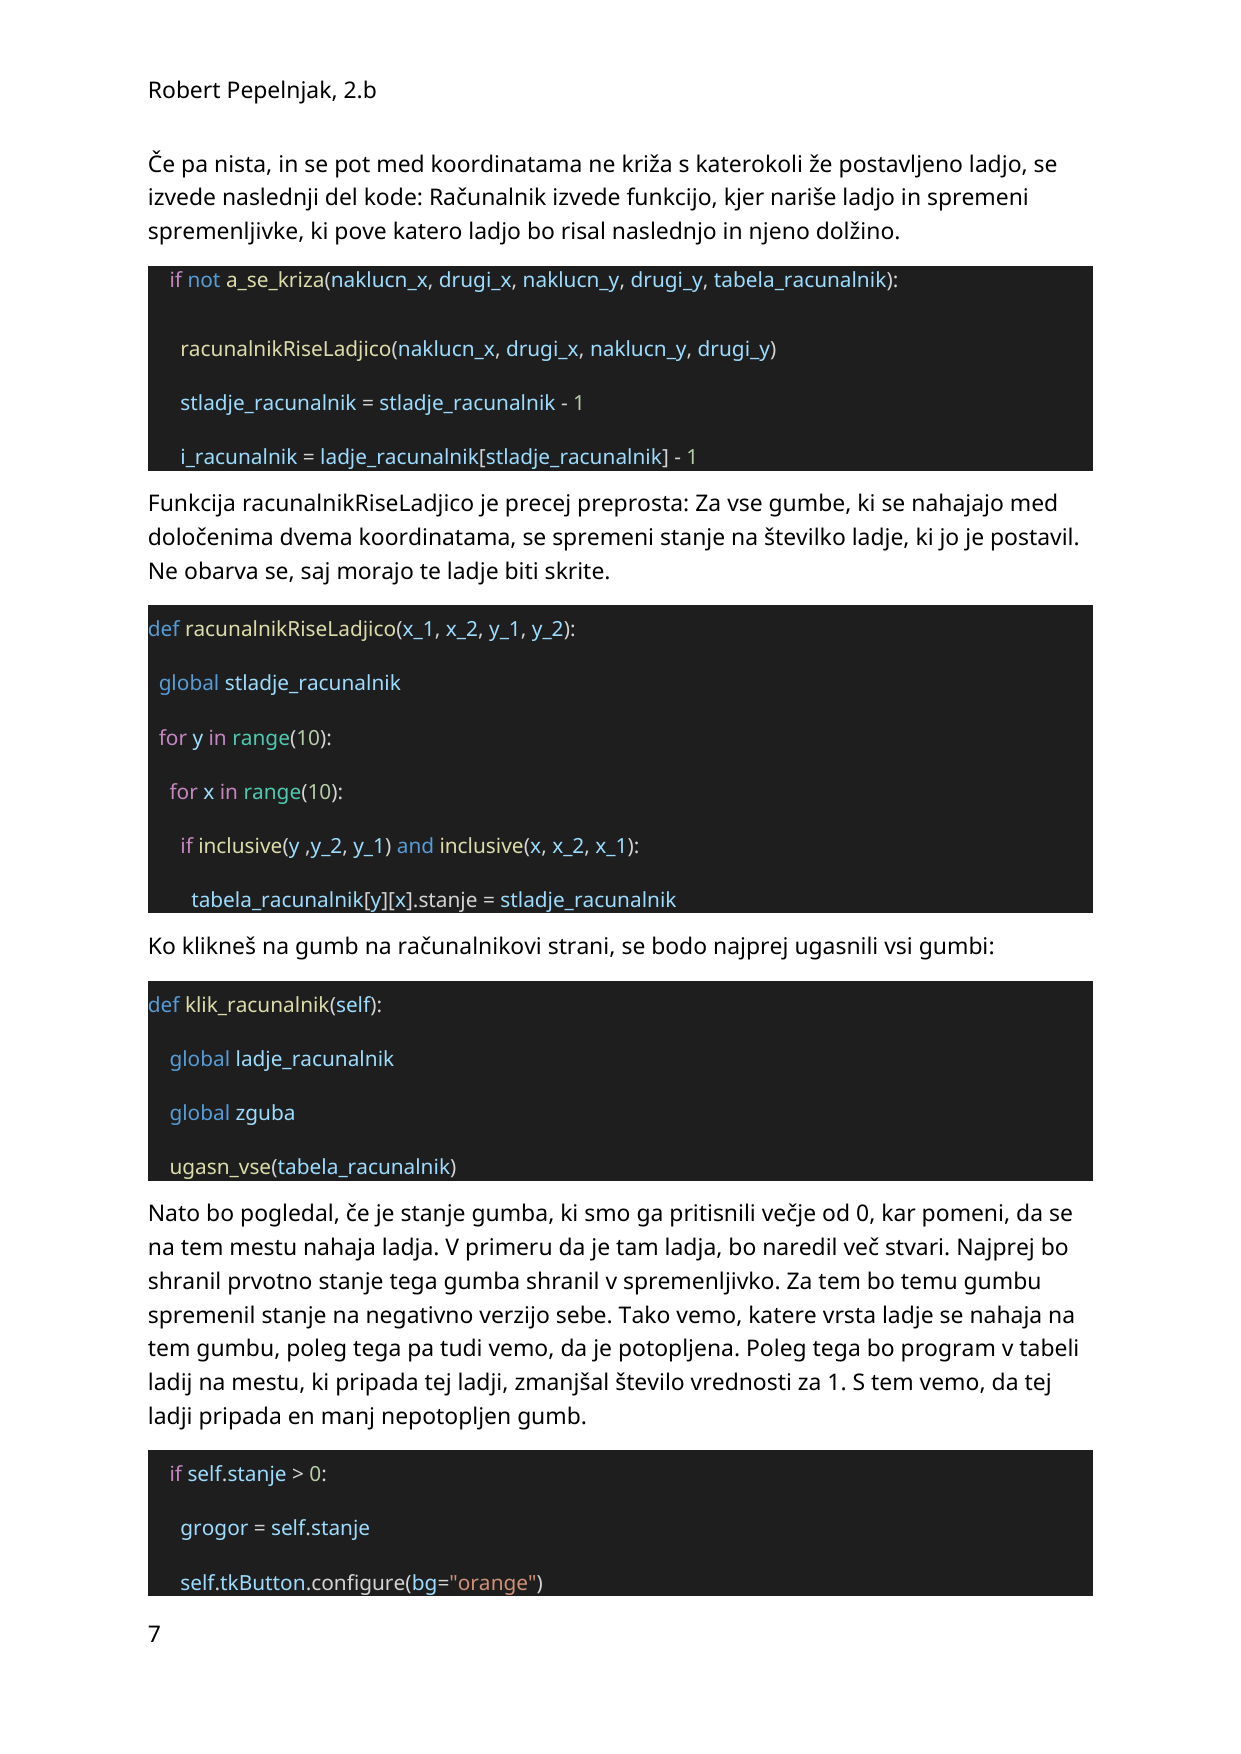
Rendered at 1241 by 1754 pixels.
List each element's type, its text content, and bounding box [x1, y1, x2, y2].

text Nato bo pogledal, če je stanje gumba, ki smo ga pritisnili večje od 0, kar pomeni, da se na tem mestu nahaja ladja. V primeru da je tam ladja, bo naredil več stvari. Najprej bo shranil prvotno stanje tega gumba shranil v spremenljivko. Za tem bo temu gumbu spremenil stanje na negativno verzijo sebe. Tako vemo, katere vrsta ladje se nahaja na tem gumbu, poleg tega pa tudi vemo, da je potopljena. Poleg tega bo program v tabeli ladij na mestu, ki pripada tej ladji, zmanjšal število vrednosti za 1. S tem vemo, da tej ladji pripada en manj nepotopljen gumb. [148, 1197, 1093, 1431]
text ugasn_vse(tabela_racunalnik) [148, 1143, 1093, 1181]
text if inclusive(y ,y_2, y_1) and inclusive(x, x_2, x_1): [148, 822, 1093, 859]
text def racunalnikRiseLadjico(x_1, x_2, y_1, y_2): [148, 605, 1093, 643]
text tabela_racunalnik[y][x].stanje = stladje_racunalnik [148, 876, 1093, 913]
text Ko klikneš na gumb na računalnikovi strani, se bodo najprej ugasnili vsi gumbi: [148, 930, 1093, 961]
text stladje_racunalnik = stladje_racunalnik - 1 [148, 379, 1093, 416]
text for y in range(10): [148, 713, 1093, 751]
text Funkcija racunalnikRiseLadjico je precej preprosta: Za vse gumbe, ki se nahajajo med določenima dvema koordinatama, se spremeni stanje na številko ladje, ki jo je postavil. Ne obarva se, saj morajo te ladje biti skrite. [148, 487, 1093, 586]
text if not a_se_kriza(naklucn_x, drugi_x, naklucn_y, drugi_y, tabela_racunalnik): [148, 266, 1093, 294]
text def klik_racunalnik(self): [148, 981, 1093, 1018]
text i_racunalnik = ladje_racunalnik[stladje_racunalnik] - 1 [148, 433, 1093, 471]
text grogor = self.stanje [148, 1504, 1093, 1542]
text self.tkButton.configure(bg="orange") [148, 1558, 1093, 1596]
text Če pa nista, in se pot med koordinatama ne križa s katerokoli že postavljeno ladjo, se izvede naslednji del kode: Računalnik izvede funkcijo, kjer nariše ladjo in spremeni spremenljivke, ki pove katero ladjo bo risal naslednjo in njeno dolžino. [148, 148, 1093, 246]
text global stladje_racunalnik [148, 659, 1093, 697]
text if self.stanje > 0: [148, 1450, 1093, 1488]
text racunalnikRiseLadjico(naklucn_x, drugi_x, naklucn_y, drugi_y) [148, 325, 1093, 362]
text for x in range(10): [148, 768, 1093, 805]
text global ladje_racunalnik [148, 1035, 1093, 1072]
text global zguba [148, 1089, 1093, 1126]
